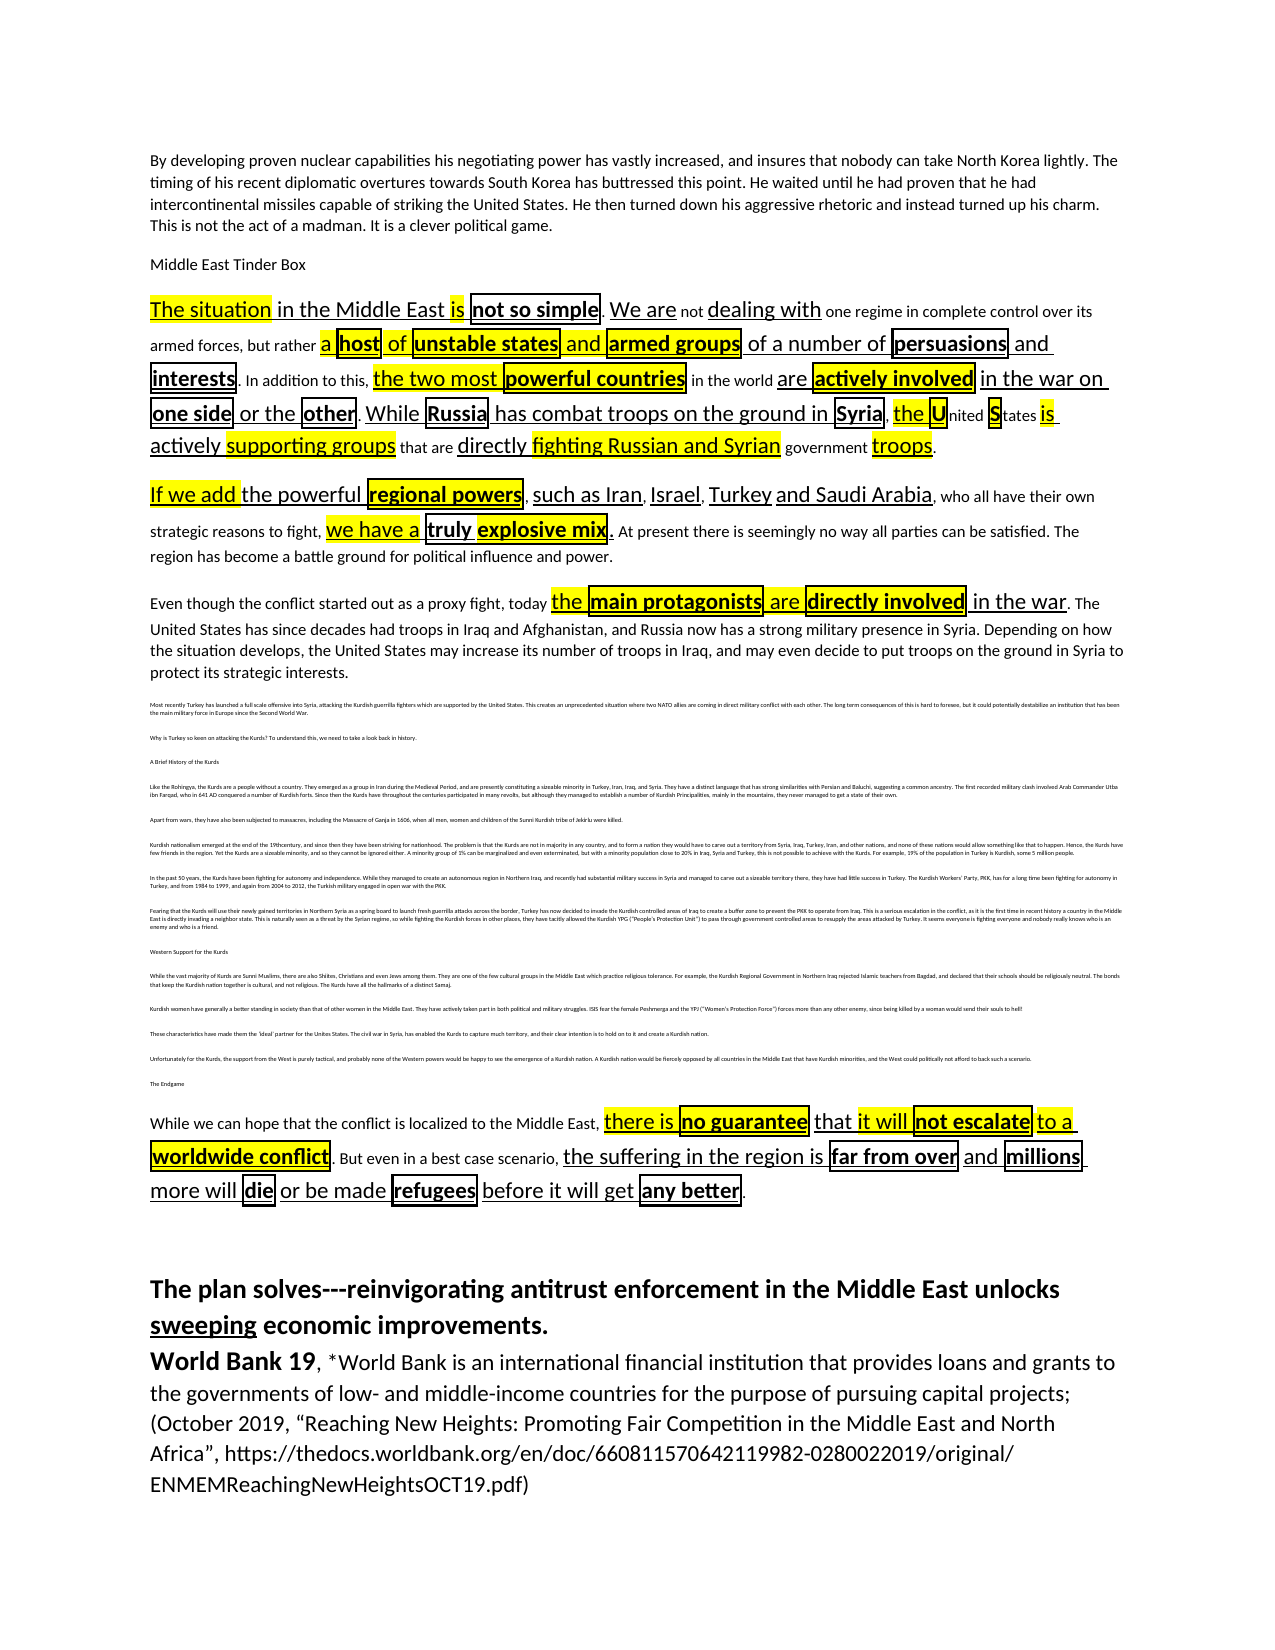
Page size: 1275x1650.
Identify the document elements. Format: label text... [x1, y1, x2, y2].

subtitle The plan solves---reinvigorating antitrust enforcement in the Middle East unlocks sweeping economic improvements. [150, 1273, 1125, 1341]
text World Bank 19, *World Bank is an international financial institution that provides loans and grants to the governments of low- and middle-income countries for the purpose of pursuing capital projects; (October 2019, “Reaching New Heights: Promoting Fair Competition in the Middle East and North Africa”, https://thedocs.worldbank.org/en/doc/660811570642119982-0280022019/original/ENMEMReachingNewHeightsOCT19.pdf) [150, 1344, 1125, 1498]
text The situation in the Middle East is not so simple. We are not dealing with one regime in complete control over its armed forces, but rather a host of unstable states and armed groups of a number of persuasions and interests. In addition to this, the two most powerful countries in the world are actively involved in the war on one side or the other. While Russia has combat troops on the ground in Syria, the United States is actively supporting groups that are directly fighting Russian and Syrian government troops. [150, 293, 1125, 459]
text Middle East Tinder Box [150, 254, 1125, 274]
text By developing proven nuclear capabilities his negotiating power has vastly increased, and insures that nobody can take North Korea lightly. The timing of his recent diplomatic overtures towards South Korea has buttressed this point. He waited until he had proven that he had intercontinental missiles capable of striking the United States. He then turned down his aggressive rhetoric and instead turned up his charm. This is not the act of a madman. It is a clever political game. [150, 150, 1125, 236]
text While we can hope that the conflict is localized to the Middle East, there is no guarantee that it will not escalate to a worldwide conflict. But even in a best case scenario, the suffering in the region is far from over and millions more will die or be made refugees before it will get any better. [150, 1105, 1125, 1207]
text If we add the powerful regional powers, such as Iran, Israel, Turkey and Saudi Arabia, who all have their own strategic reasons to fight, we have a truly explosive mix. At present there is seemingly no way all parties can be satisfied. The region has become a battle ground for political influence and power. [150, 478, 1125, 567]
text Even though the conflict started out as a proxy fight, today the main protagonists are directly involved in the war. The United States has since decades had troops in Iraq and Afghanistan, and Russia now has a strong military presence in Syria. Depending on how the situation develops, the United States may increase its number of troops in Iraq, and may even decide to put troops on the ground in Syria to protect its strategic interests. [150, 585, 1125, 683]
